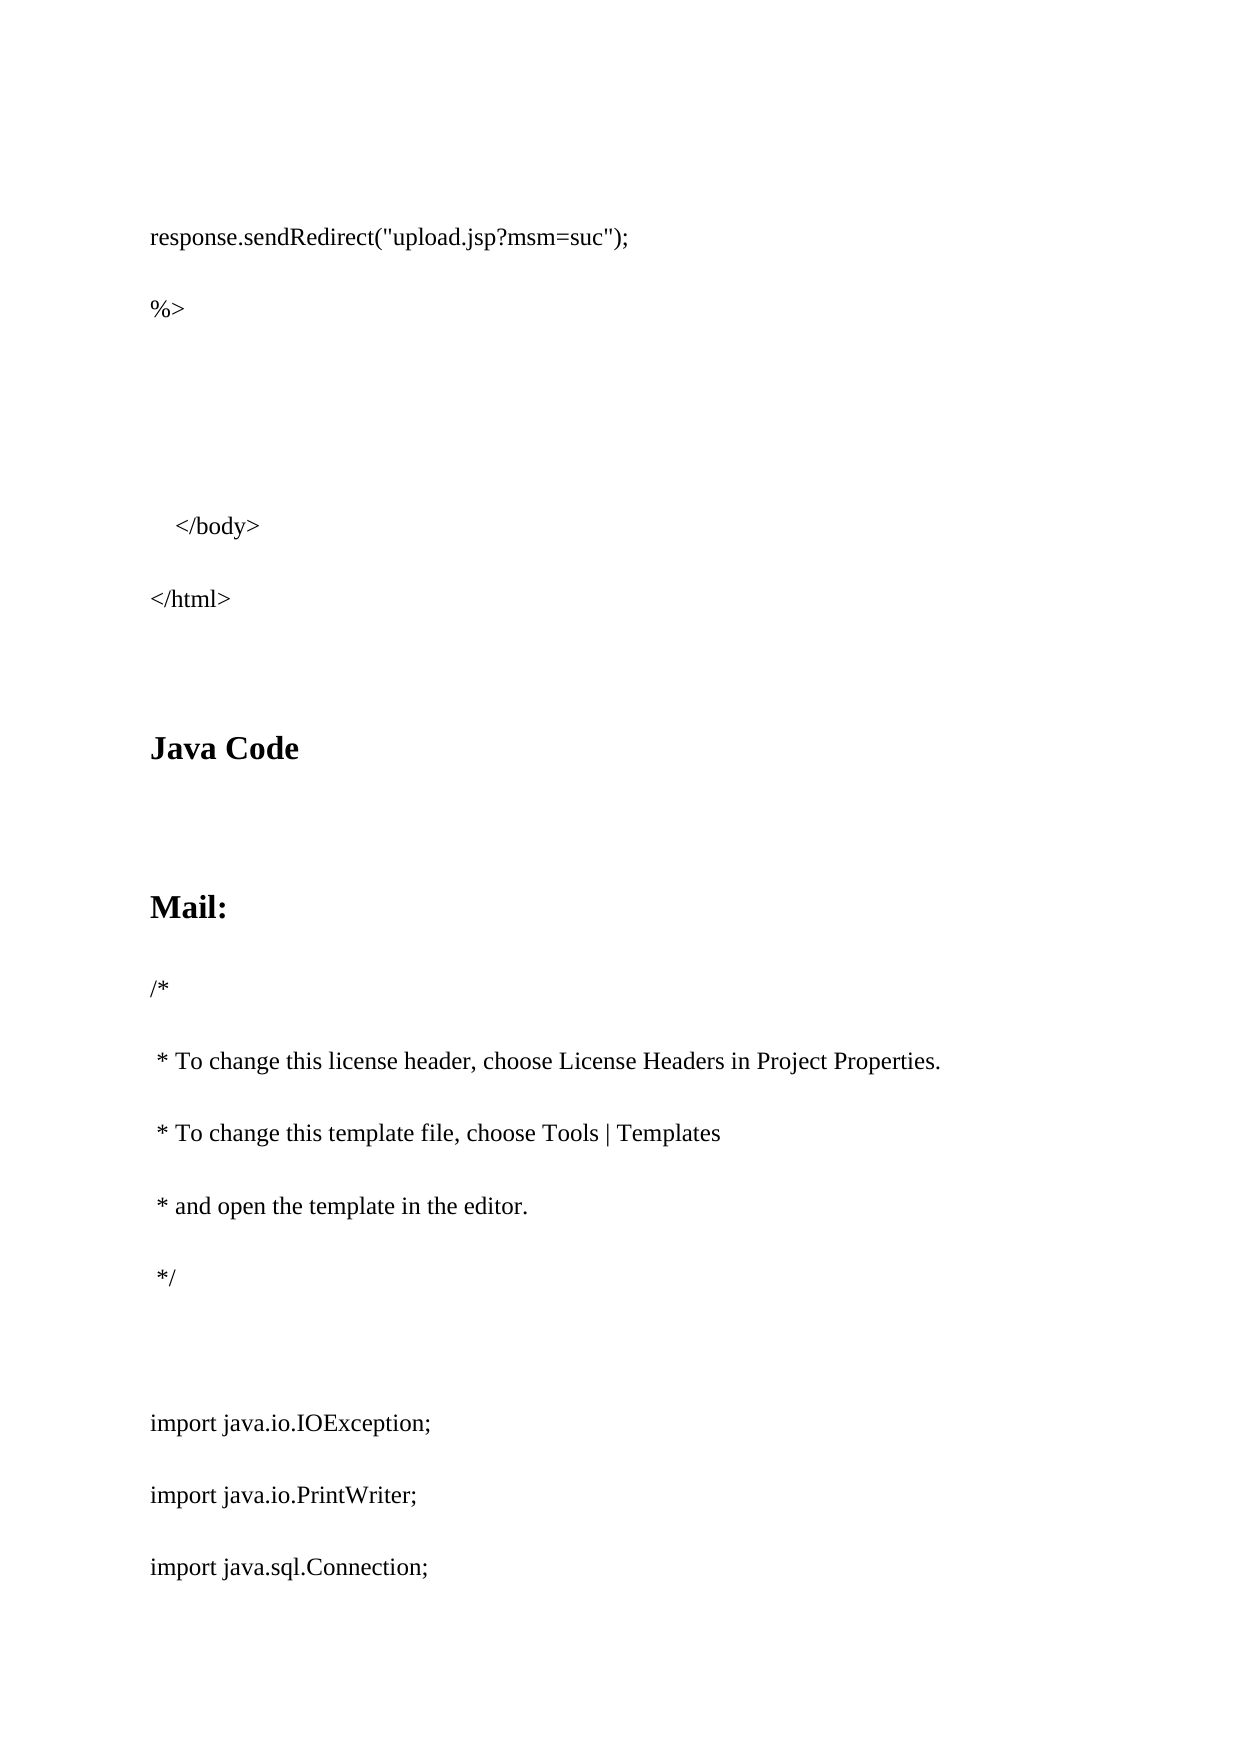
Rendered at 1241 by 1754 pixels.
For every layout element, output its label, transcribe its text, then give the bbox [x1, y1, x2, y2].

text /* [150, 974, 1106, 1003]
text import java.io.PrintWriter; [150, 1480, 1106, 1509]
text response.sendRedirect("upload.jsp?msm=suc"); [150, 222, 1106, 251]
text */ [150, 1263, 1106, 1292]
text %> [150, 294, 1106, 323]
text </html> [150, 584, 1106, 612]
text * To change this template file, choose Tools | Templates [150, 1118, 1106, 1147]
text Java Code [150, 728, 1106, 767]
text * and open the template in the editor. [150, 1191, 1106, 1219]
text import java.io.IOException; [150, 1408, 1106, 1436]
text </body> [150, 511, 1106, 540]
text import java.sql.Connection; [150, 1552, 1106, 1581]
text Mail: [150, 887, 1106, 926]
text * To change this license header, choose License Headers in Project Properties. [150, 1046, 1106, 1075]
